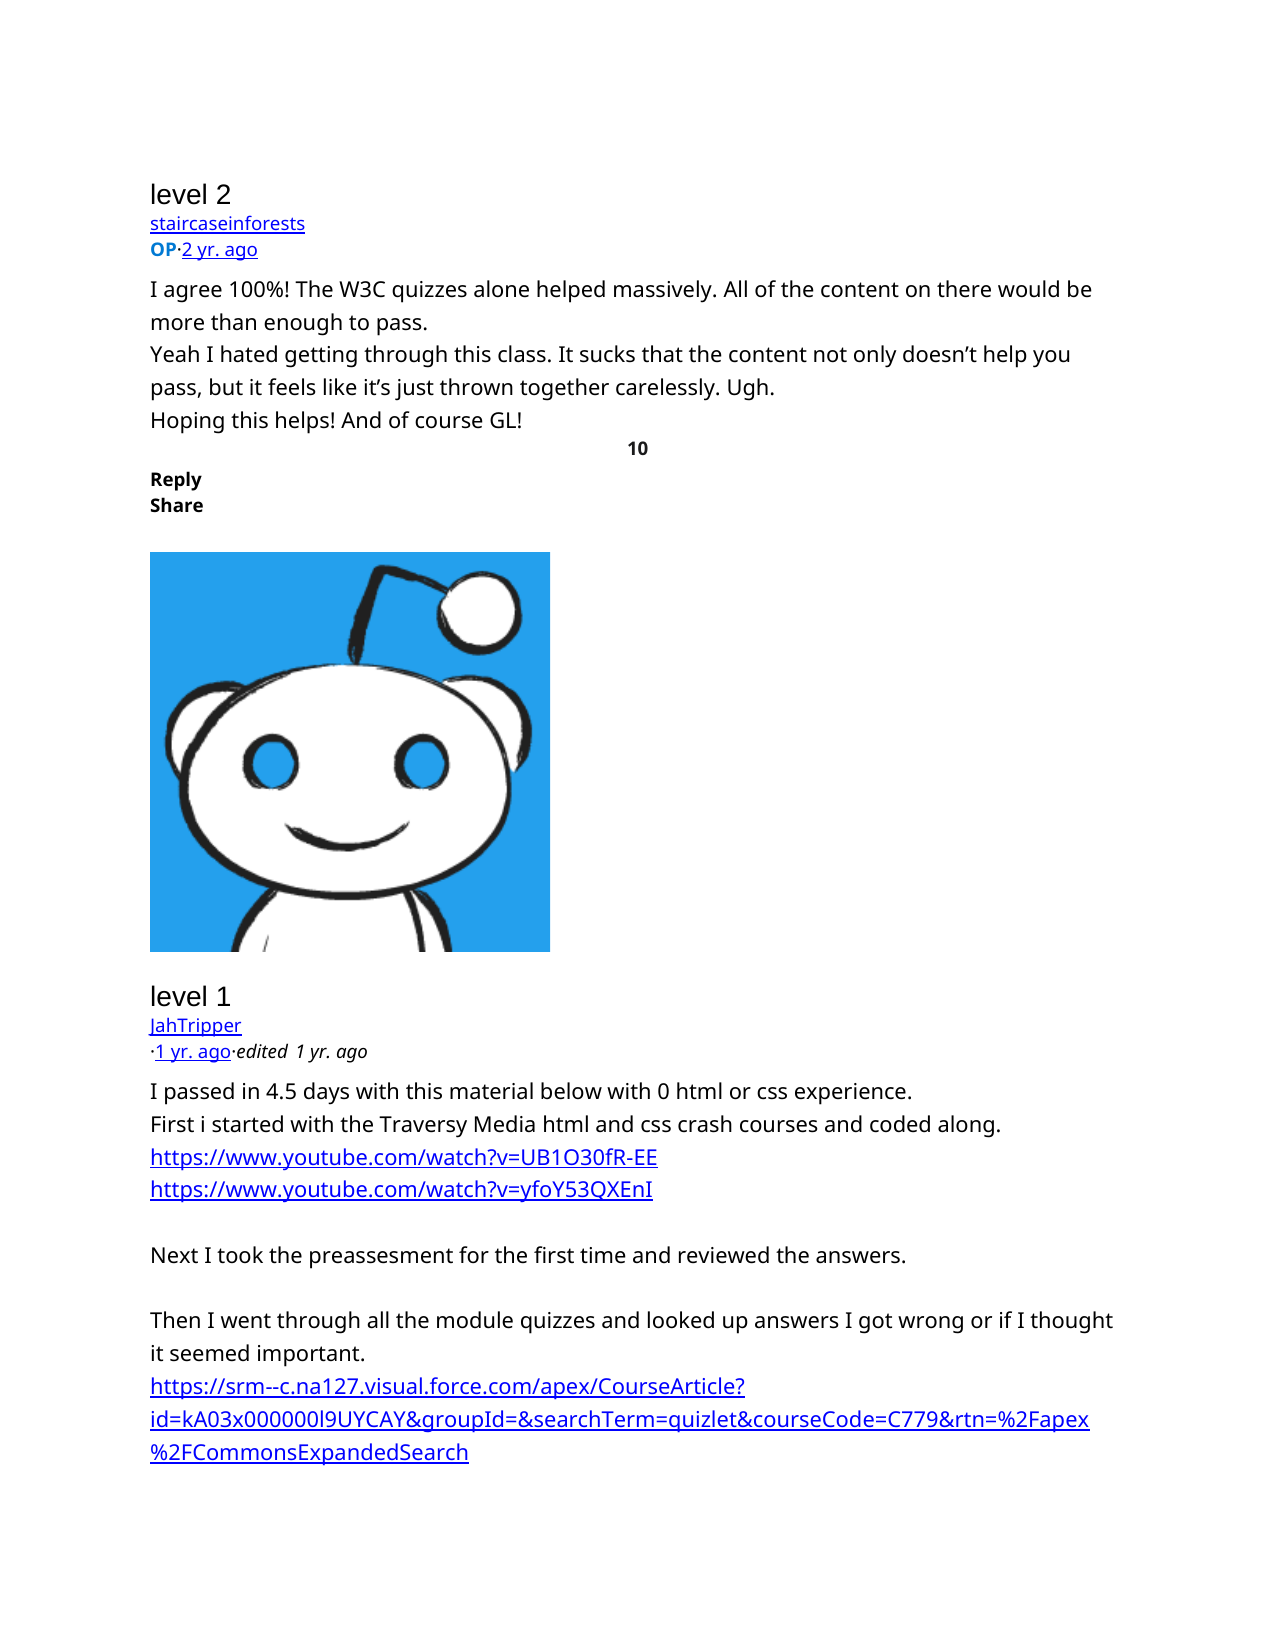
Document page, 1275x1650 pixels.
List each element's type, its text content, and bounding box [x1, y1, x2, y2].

text JahTripper [150, 1012, 1125, 1038]
text I passed in 4.5 days with this material below with 0 html or css experience. [150, 1073, 1125, 1106]
text Reply [150, 467, 1125, 492]
text I agree 100%! The W3C quizzes alone helped massively. All of the content on there would be more than enough to pass. [150, 271, 1125, 336]
text Hoping this helps! And of course GL! [150, 402, 1125, 435]
text Then I went through all the module quizzes and looked up answers I got wrong or if I thought it seemed important. [150, 1302, 1125, 1368]
text https://srm--c.na127.visual.force.com/apex/CourseArticle?id=kA03x000000l9UYCAY&groupId=&searchTerm=quizlet&courseCode=C779&rtn=%2Fapex%2FCommonsExpandedSearch [150, 1368, 1125, 1467]
text level 2 [150, 178, 1125, 210]
text level 1 [150, 980, 1125, 1012]
text ·1 yr. ago·edited 1 yr. ago [150, 1038, 1125, 1063]
text Share [150, 492, 1125, 518]
text https://www.youtube.com/watch?v=UB1O30fR-EE [150, 1138, 1125, 1171]
picture [150, 552, 550, 952]
text https://www.youtube.com/watch?v=yfoY53QXEnI [150, 1171, 1125, 1204]
text staircaseinforests [150, 210, 1125, 236]
text 10 [150, 435, 1125, 460]
text Next I took the preassesment for the first time and reviewed the answers. [150, 1237, 1125, 1270]
text First i started with the Traversy Media html and css crash courses and coded along. [150, 1106, 1125, 1138]
text Yeah I hated getting through this class. It sucks that the content not only doesn’t help you pass, but it feels like it’s just thrown together carelessly. Ugh. [150, 336, 1125, 402]
text OP·2 yr. ago [150, 236, 1125, 261]
